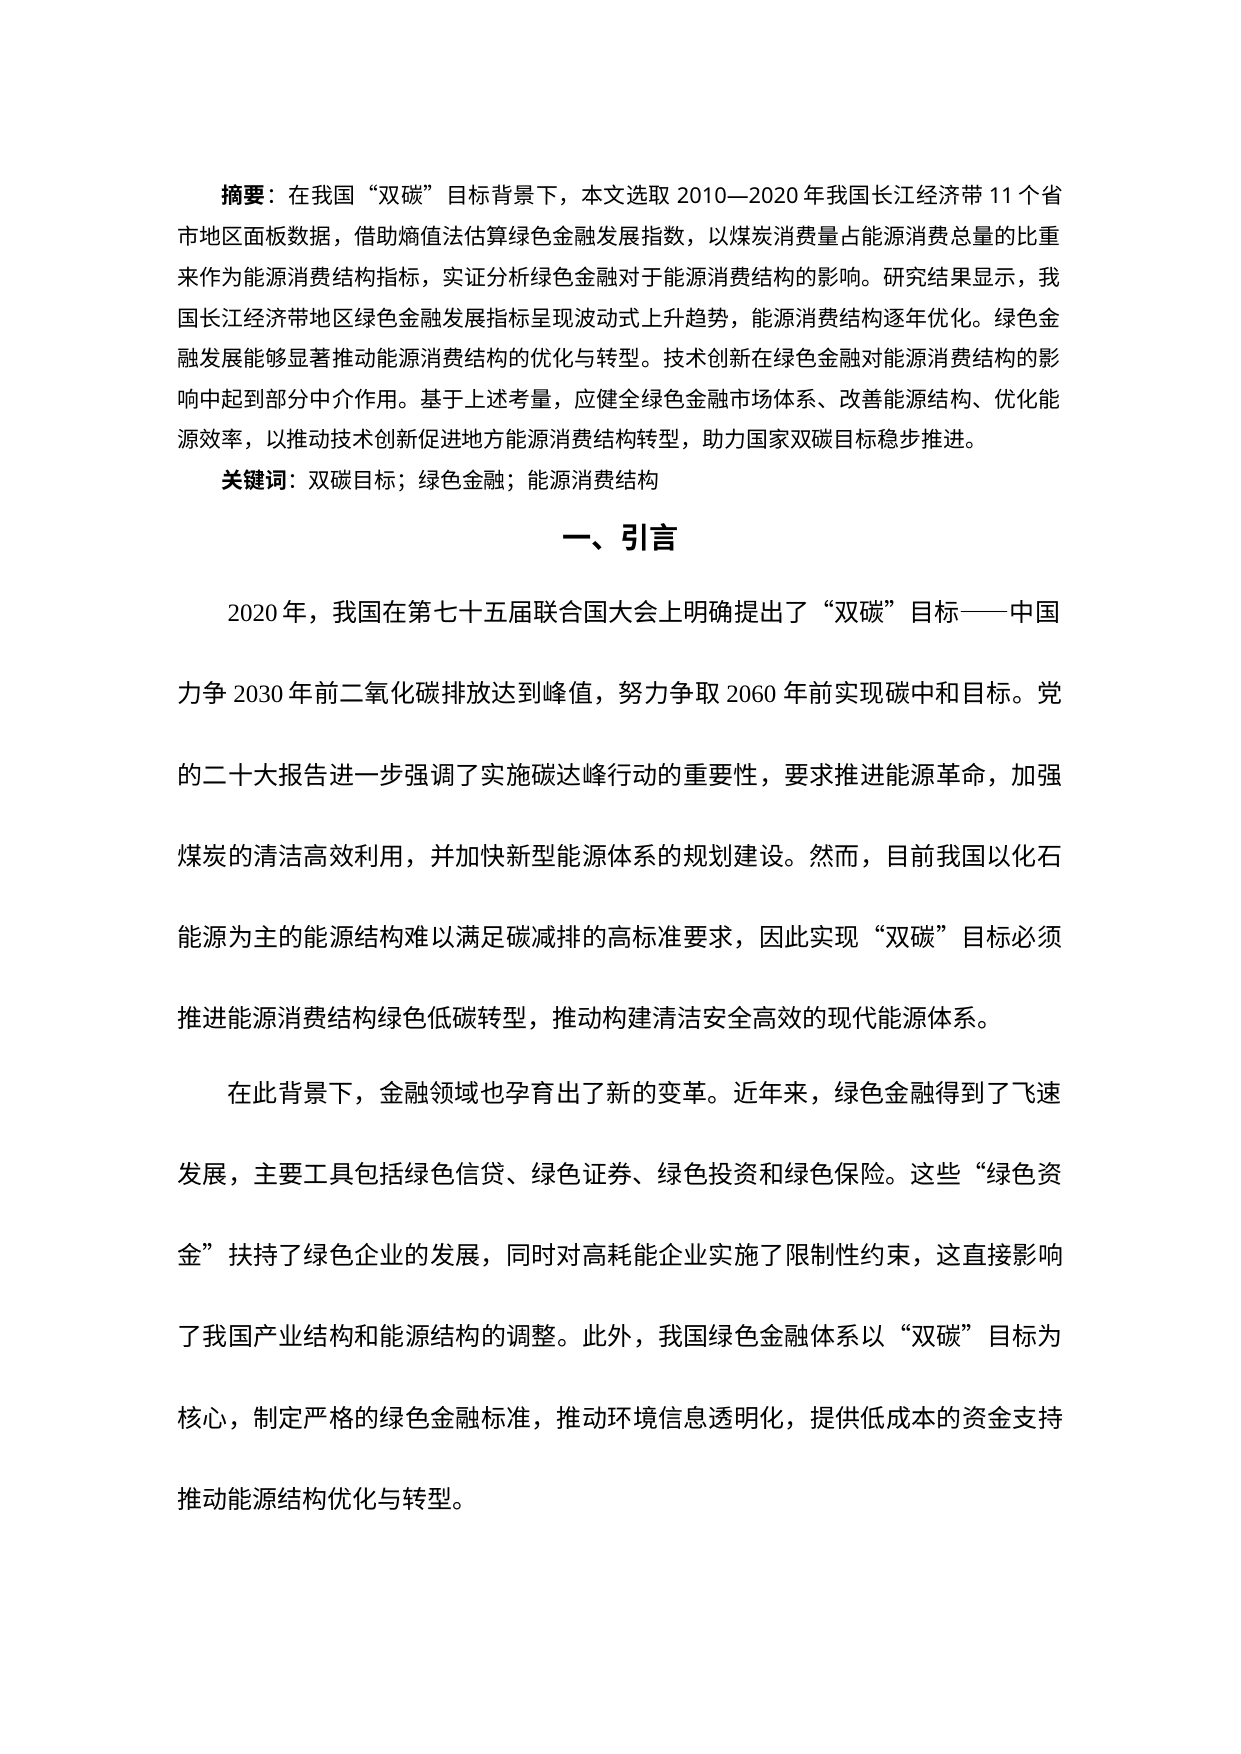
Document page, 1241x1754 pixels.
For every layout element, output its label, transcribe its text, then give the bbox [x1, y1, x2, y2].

text 在此背景下，金融领域也孕育出了新的变革。近年来，绿色金融得到了飞速发展，主要工具包括绿色信贷、绿色证券、绿色投资和绿色保险。这些“绿色资金”扶持了绿色企业的发展，同时对高耗能企业实施了限制性约束，这直接影响了我国产业结构和能源结构的调整。此外，我国绿色金融体系以“双碳”目标为核心，制定严格的绿色金融标准，推动环境信息透明化，提供低成本的资金支持，推动能源结构优化与转型。 [177, 1059, 1063, 1530]
text 2020年，我国在第七十五届联合国大会上明确提出了“双碳”目标——中国力争2030年前二氧化碳排放达到峰值，努力争取2060 年前实现碳中和目标。党的二十大报告进一步强调了实施碳达峰行动的重要性，要求推进能源革命，加强煤炭的清洁高效利用，并加快新型能源体系的规划建设。然而，目前我国以化石能源为主的能源结构难以满足碳减排的高标准要求，因此实现“双碳”目标必须推进能源消费结构绿色低碳转型，推动构建清洁安全高效的现代能源体系。 [177, 578, 1063, 1049]
text 摘要：在我国“双碳”目标背景下，本文选取2010—2020年我国长江经济带11个省市地区面板数据，借助熵值法估算绿色金融发展指数，以煤炭消费量占能源消费总量的比重来作为能源消费结构指标，实证分析绿色金融对于能源消费结构的影响。研究结果显示，我国长江经济带地区绿色金融发展指标呈现波动式上升趋势，能源消费结构逐年优化。绿色金融发展能够显著推动能源消费结构的优化与转型。技术创新在绿色金融对能源消费结构的影响中起到部分中介作用。基于上述考量，应健全绿色金融市场体系、改善能源结构、优化能源效率，以推动技术创新促进地方能源消费结构转型，助力国家双碳目标稳步推进。 [177, 178, 1063, 454]
text 关键词：双碳目标；绿色金融；能源消费结构 [177, 462, 1063, 495]
subtitle 一、引言 [177, 503, 1063, 568]
